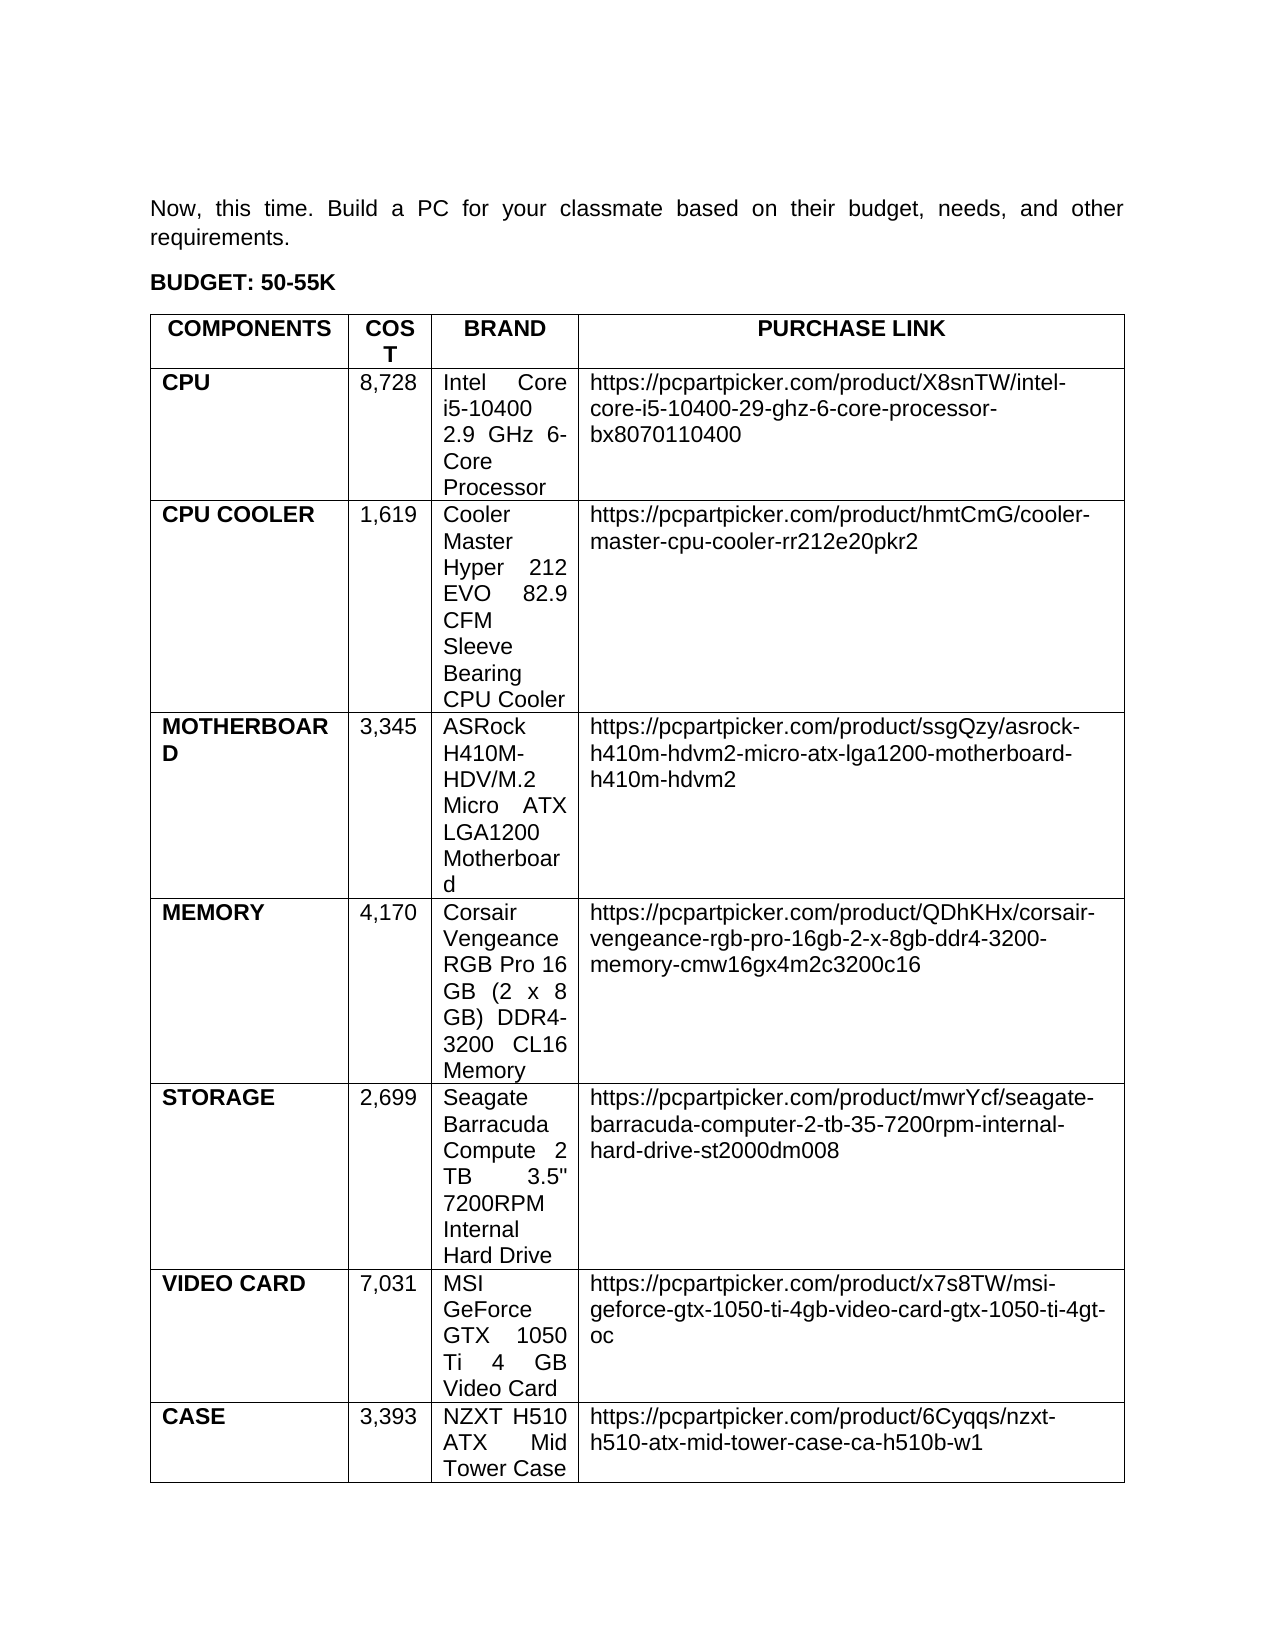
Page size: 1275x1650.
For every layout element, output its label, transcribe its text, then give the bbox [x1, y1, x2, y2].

table_cell CASE [151, 1403, 348, 1482]
table_cell https://pcpartpicker.com/product/QDhKHx/corsair-vengeance-rgb-pro-16gb-2-x-8gb-ddr4-3200-memory-cmw16gx4m2c3200c16 [579, 899, 1124, 1083]
table_cell STORAGE [151, 1084, 348, 1269]
table_header COMPONENTS [151, 315, 348, 367]
text BUDGET: 50-55K [150, 269, 1125, 295]
table_header PURCHASE LINK [579, 315, 1124, 367]
table_cell 7,031 [349, 1270, 431, 1402]
text Now, this time. Build a PC for your classmate based on their budget, needs, and other requirements. [150, 195, 1125, 250]
table_cell CPU COOLER [151, 501, 348, 712]
table_cell Intel Core i5-10400 2.9 GHz 6-Core Processor [432, 369, 578, 500]
table_cell https://pcpartpicker.com/product/ssgQzy/asrock-h410m-hdvm2-micro-atx-lga1200-motherboard-h410m-hdvm2 [579, 713, 1124, 898]
table_cell MOTHERBOARD [151, 713, 348, 898]
table_cell https://pcpartpicker.com/product/mwrYcf/seagate-barracuda-computer-2-tb-35-7200rpm-internal-hard-drive-st2000dm008 [579, 1084, 1124, 1269]
table_cell MSI GeForce GTX 1050 Ti 4 GB Video Card [432, 1270, 578, 1402]
table_cell 8,728 [349, 369, 431, 500]
table_cell Seagate Barracuda Compute 2 TB 3.5" 7200RPM Internal Hard Drive [432, 1084, 578, 1269]
table_header COST [349, 315, 431, 367]
table_cell https://pcpartpicker.com/product/X8snTW/intel-core-i5-10400-29-ghz-6-core-processor-bx8070110400 [579, 369, 1124, 500]
table_cell VIDEO CARD [151, 1270, 348, 1402]
table_cell https://pcpartpicker.com/product/6Cyqqs/nzxt-h510-atx-mid-tower-case-ca-h510b-w1 [579, 1403, 1124, 1482]
table_cell 3,345 [349, 713, 431, 898]
table_cell 1,619 [349, 501, 431, 712]
table_cell Corsair Vengeance RGB Pro 16 GB (2 x 8 GB) DDR4-3200 CL16 Memory [432, 899, 578, 1083]
table_cell NZXT H510 ATX Mid Tower Case [432, 1403, 578, 1482]
table_header BRAND [432, 315, 578, 367]
table_cell CPU [151, 369, 348, 500]
table_cell https://pcpartpicker.com/product/hmtCmG/cooler-master-cpu-cooler-rr212e20pkr2 [579, 501, 1124, 712]
table_cell 2,699 [349, 1084, 431, 1269]
table_cell Cooler Master Hyper 212 EVO 82.9 CFM Sleeve Bearing CPU Cooler [432, 501, 578, 712]
table_cell 4,170 [349, 899, 431, 1083]
table_cell MEMORY [151, 899, 348, 1083]
table_cell ASRock H410M-HDV/M.2 Micro ATX LGA1200 Motherboard [432, 713, 578, 898]
table_cell 3,393 [349, 1403, 431, 1482]
table_cell https://pcpartpicker.com/product/x7s8TW/msi-geforce-gtx-1050-ti-4gb-video-card-gtx-1050-ti-4gt-oc [579, 1270, 1124, 1402]
